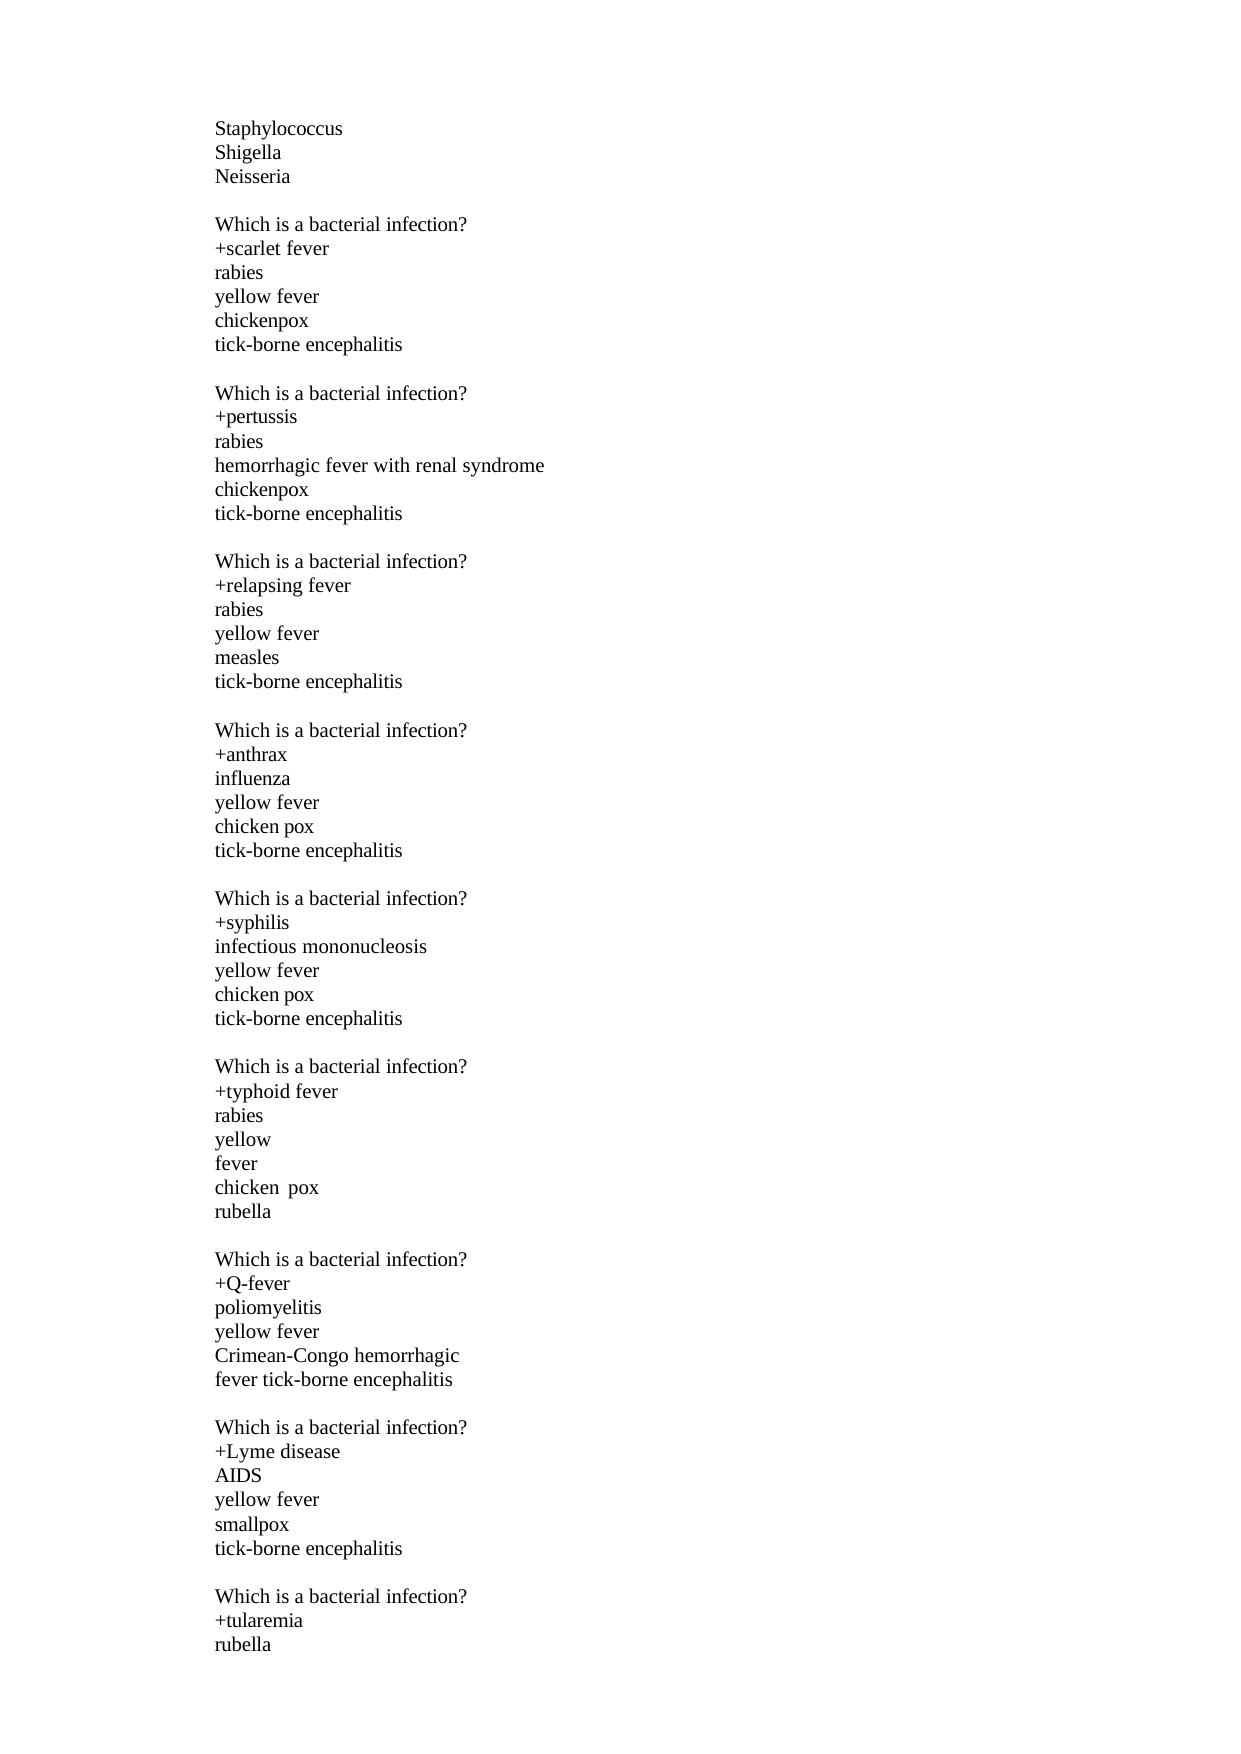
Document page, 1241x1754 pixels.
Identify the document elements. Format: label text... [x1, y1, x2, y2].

text +anthrax influenza yellow fever chicken pox [214, 742, 320, 838]
text yellow fever smallpox [214, 1487, 320, 1536]
text chicken pox [214, 982, 1166, 1006]
text Which is a bacterial infection? [214, 1416, 1166, 1439]
text +tularemia rubella [214, 1608, 313, 1656]
text yellow fever measles [214, 621, 320, 669]
text +syphilis [214, 910, 1166, 934]
text +Lyme disease AIDS [214, 1439, 383, 1487]
text tick-borne encephalitis [214, 1536, 1166, 1559]
text Which is a bacterial infection? [214, 1247, 1166, 1271]
text yellow fever chicken pox rubella [214, 1127, 319, 1223]
text hemorrhagic fever with renal syndrome chickenpox [214, 453, 574, 501]
text Staphylococcus Shigella Neisseria [214, 116, 348, 188]
text infectious mononucleosis yellow fever [214, 934, 427, 982]
text tick-borne encephalitis [214, 669, 1166, 693]
text yellow fever chickenpox [214, 285, 320, 332]
text +typhoid fever rabies [214, 1078, 338, 1127]
text tick-borne encephalitis [214, 1006, 1166, 1030]
text Which is a bacterial infection? [214, 717, 1166, 742]
text +pertussis rabies [214, 404, 313, 453]
text Which is a bacterial infection? [214, 380, 1166, 404]
text tick-borne encephalitis [214, 501, 1166, 525]
text Which is a bacterial infection? [214, 886, 1166, 910]
text +Q-fever poliomyelitis yellow fever [214, 1271, 334, 1343]
text Which is a bacterial infection? [214, 549, 1166, 573]
text Crimean-Congo hemorrhagic fever tick-borne encephalitis [214, 1343, 507, 1391]
text +relapsing fever rabies [214, 574, 351, 621]
text Which is a bacterial infection? [214, 212, 1166, 236]
text Which is a bacterial infection? [214, 1054, 1166, 1078]
text +scarlet fever rabies [214, 236, 329, 284]
text tick-borne encephalitis [214, 838, 1166, 862]
text Which is a bacterial infection? [214, 1584, 1166, 1608]
text tick-borne encephalitis [214, 332, 1166, 356]
